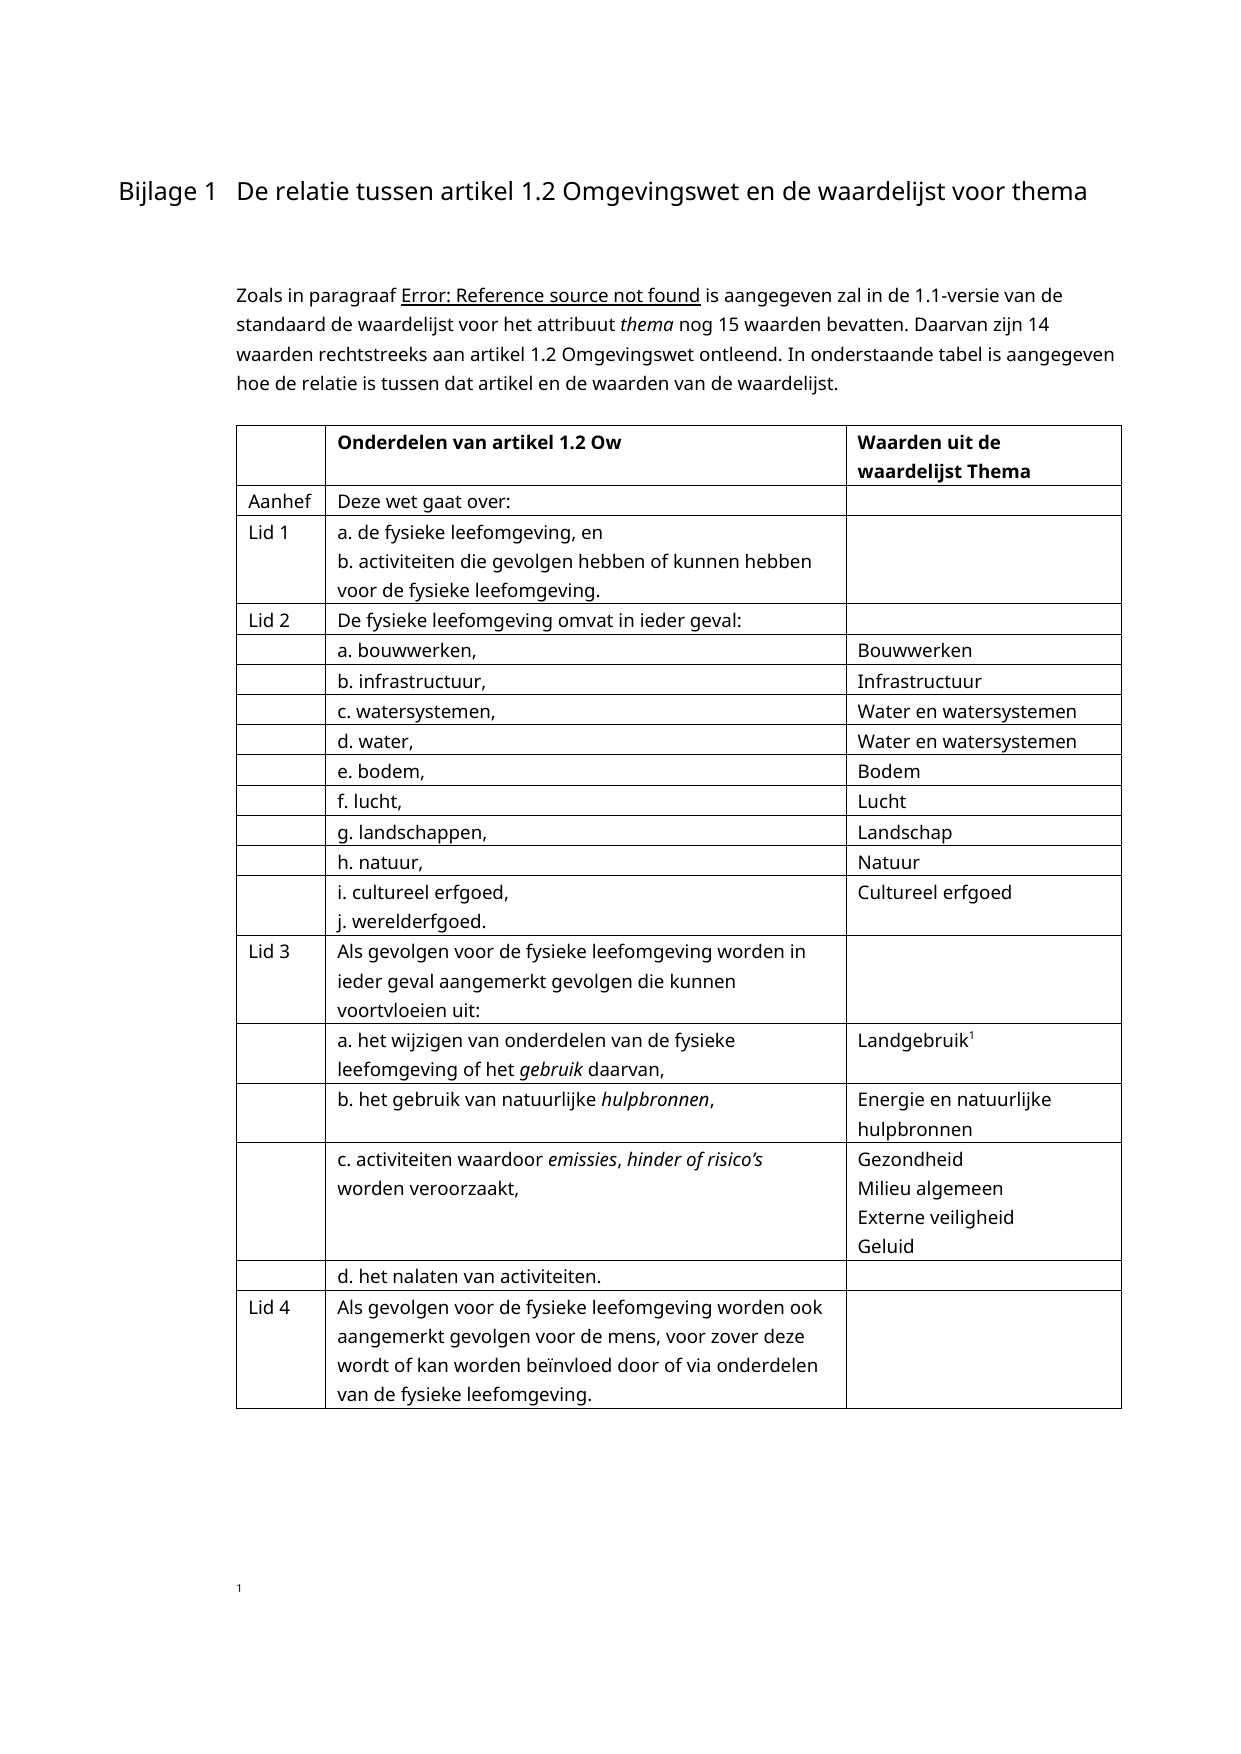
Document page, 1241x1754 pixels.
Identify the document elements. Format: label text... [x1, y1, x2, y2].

table_cell Bodem [847, 755, 1121, 784]
table_cell [237, 1261, 325, 1290]
table_cell b. infrastructuur, [326, 665, 846, 694]
table_cell d. water, [326, 725, 846, 754]
table_cell Landschap [847, 816, 1121, 845]
table_cell [237, 1084, 325, 1142]
table_cell Infrastructuur [847, 665, 1121, 694]
table_cell c. activiteiten waardoor emissies, hinder of risico’s worden veroorzaakt, [326, 1143, 846, 1259]
table_cell a. het wijzigen van onderdelen van de fysieke leefomgeving of het gebruik daarvan, [326, 1024, 846, 1082]
table_cell b. het gebruik van natuurlijke hulpbronnen, [326, 1084, 846, 1142]
table_cell h. natuur, [326, 846, 846, 875]
table_cell Deze wet gaat over: [326, 486, 846, 515]
table_cell [237, 1024, 325, 1082]
table_cell [237, 816, 325, 845]
table_cell f. lucht, [326, 786, 846, 815]
table_cell e. bodem, [326, 755, 846, 784]
table_cell [237, 1143, 325, 1259]
table_header Waarden uit de waardelijst Thema [847, 426, 1121, 484]
table_cell [237, 665, 325, 694]
table_cell Natuur [847, 846, 1121, 875]
table_cell Landgebruik [847, 1024, 1121, 1082]
table_cell [237, 635, 325, 664]
table_cell [847, 1261, 1121, 1290]
table_cell Als gevolgen voor de fysieke leefomgeving worden ook aangemerkt gevolgen voor de mens, voor zover deze wordt of kan worden beïnvloed door of via onderdelen van de fysieke leefomgeving. [326, 1291, 846, 1407]
table_cell Als gevolgen voor de fysieke leefomgeving worden in ieder geval aangemerkt gevolgen die kunnen voortvloeien uit: [326, 936, 846, 1023]
table_cell Lid 4 [237, 1291, 325, 1407]
table_cell Lid 1 [237, 516, 325, 603]
table_cell d. het nalaten van activiteiten. [326, 1261, 846, 1290]
table_cell [847, 486, 1121, 515]
table_cell Gezondheid Milieu algemeen Externe veiligheid Geluid [847, 1143, 1121, 1259]
table_cell [847, 1291, 1121, 1407]
text De relatie tussen artikel 1.2 Omgevingswet en de waardelijst voor thema [118, 177, 1122, 206]
table_cell a. bouwwerken, [326, 635, 846, 664]
table_cell Energie en natuurlijke hulpbronnen [847, 1084, 1121, 1142]
table_cell De fysieke leefomgeving omvat in ieder geval: [326, 604, 846, 633]
table_cell Bouwwerken [847, 635, 1121, 664]
table_header [237, 426, 325, 484]
table_cell Water en watersystemen [847, 695, 1121, 724]
table_cell [237, 725, 325, 754]
table_cell [847, 936, 1121, 1023]
table_cell Aanhef [237, 486, 325, 515]
table_cell [847, 604, 1121, 633]
table_cell [237, 755, 325, 784]
table_cell g. landschappen, [326, 816, 846, 845]
table_cell Water en watersystemen [847, 725, 1121, 754]
table_cell [237, 786, 325, 815]
table_cell [237, 876, 325, 934]
table_cell [847, 516, 1121, 603]
table_cell a. de fysieke leefomgeving, en b. activiteiten die gevolgen hebben of kunnen hebben voor de fysieke leefomgeving. [326, 516, 846, 603]
table_cell Cultureel erfgoed [847, 876, 1121, 934]
table_header Onderdelen van artikel 1.2 Ow [326, 426, 846, 484]
table_cell [237, 695, 325, 724]
table_cell Lid 3 [237, 936, 325, 1023]
table_cell Lid 2 [237, 604, 325, 633]
table_cell [237, 846, 325, 875]
table_cell Lucht [847, 786, 1121, 815]
table_cell c. watersystemen, [326, 695, 846, 724]
table_cell i. cultureel erfgoed, j. werelderfgoed. [326, 876, 846, 934]
